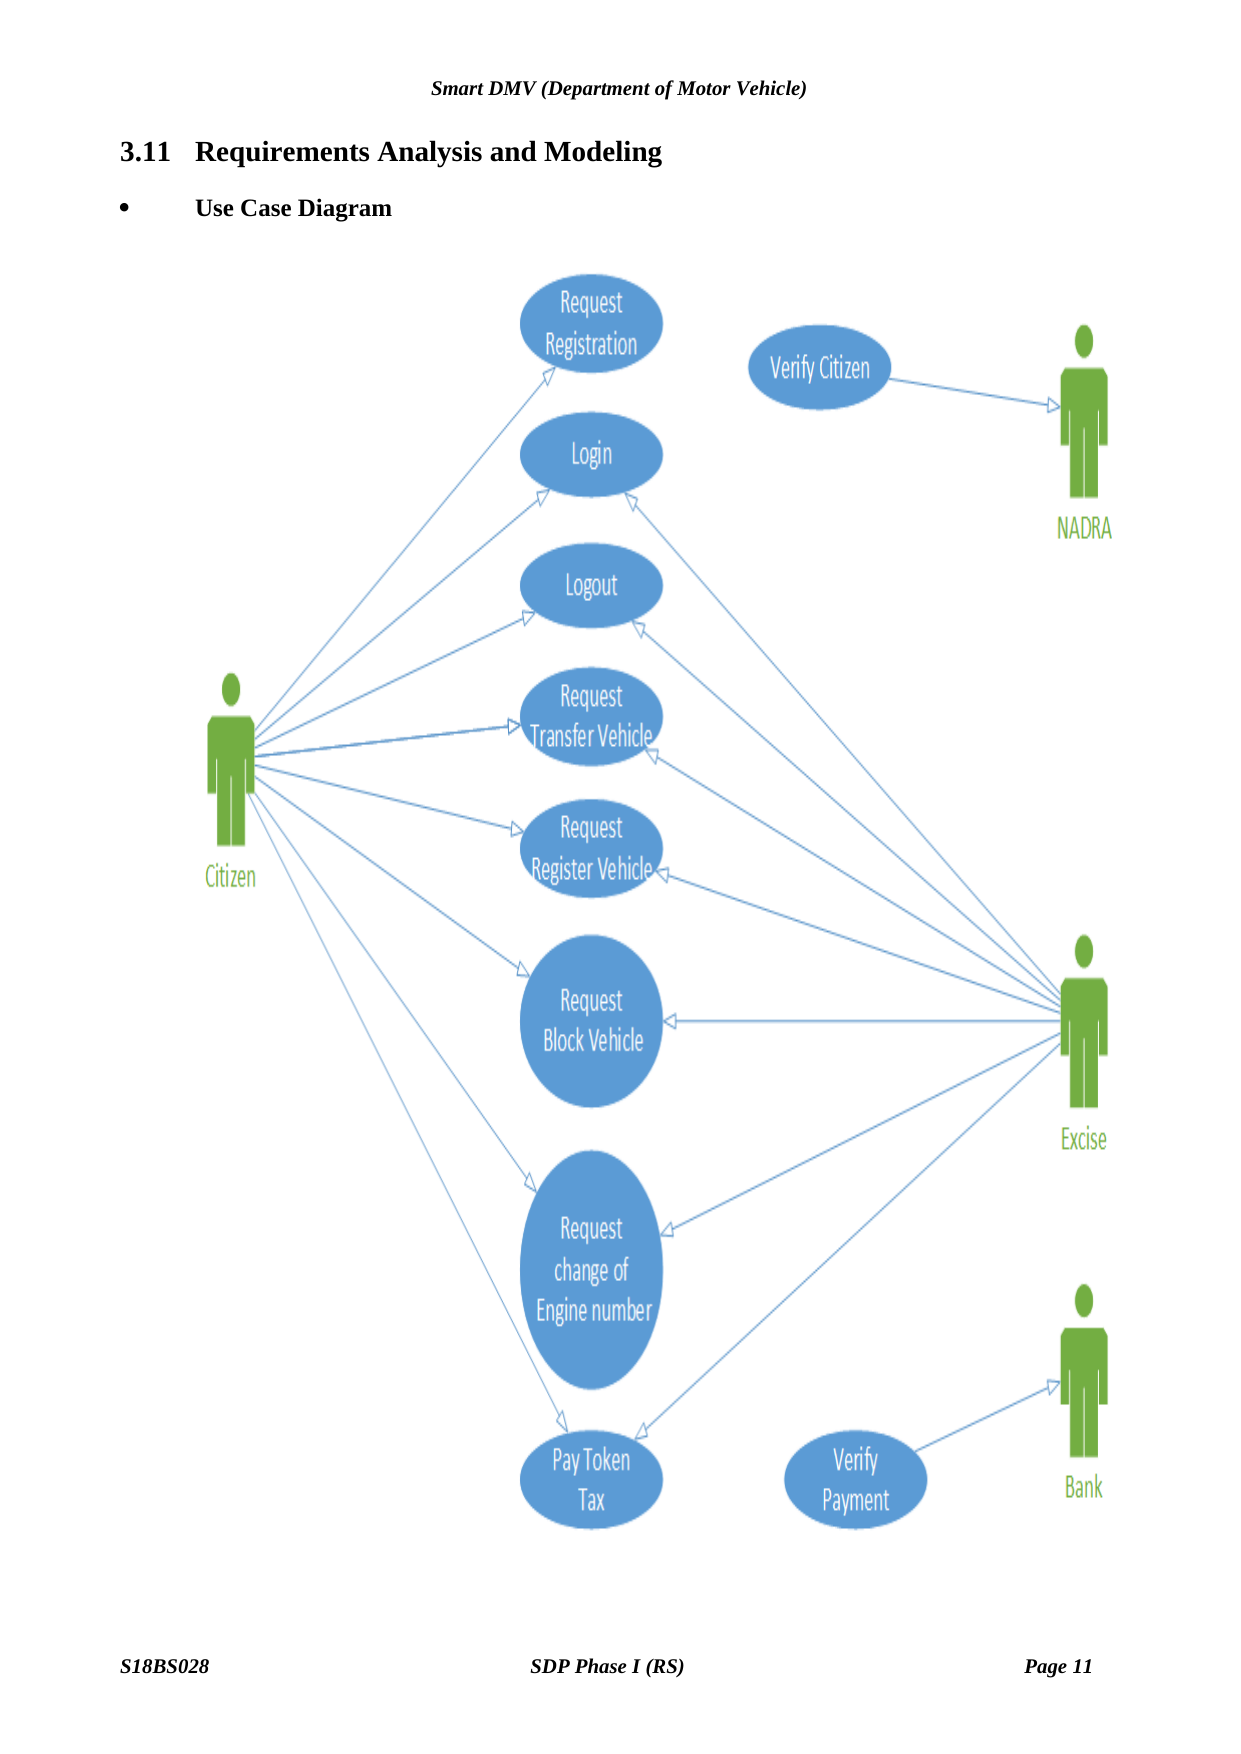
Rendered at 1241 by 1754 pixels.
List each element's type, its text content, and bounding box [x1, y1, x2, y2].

subtitle Requirements Analysis and Modeling [120, 134, 1120, 168]
subtitle Use Case Diagram [120, 197, 1120, 222]
picture [195, 271, 1122, 1538]
